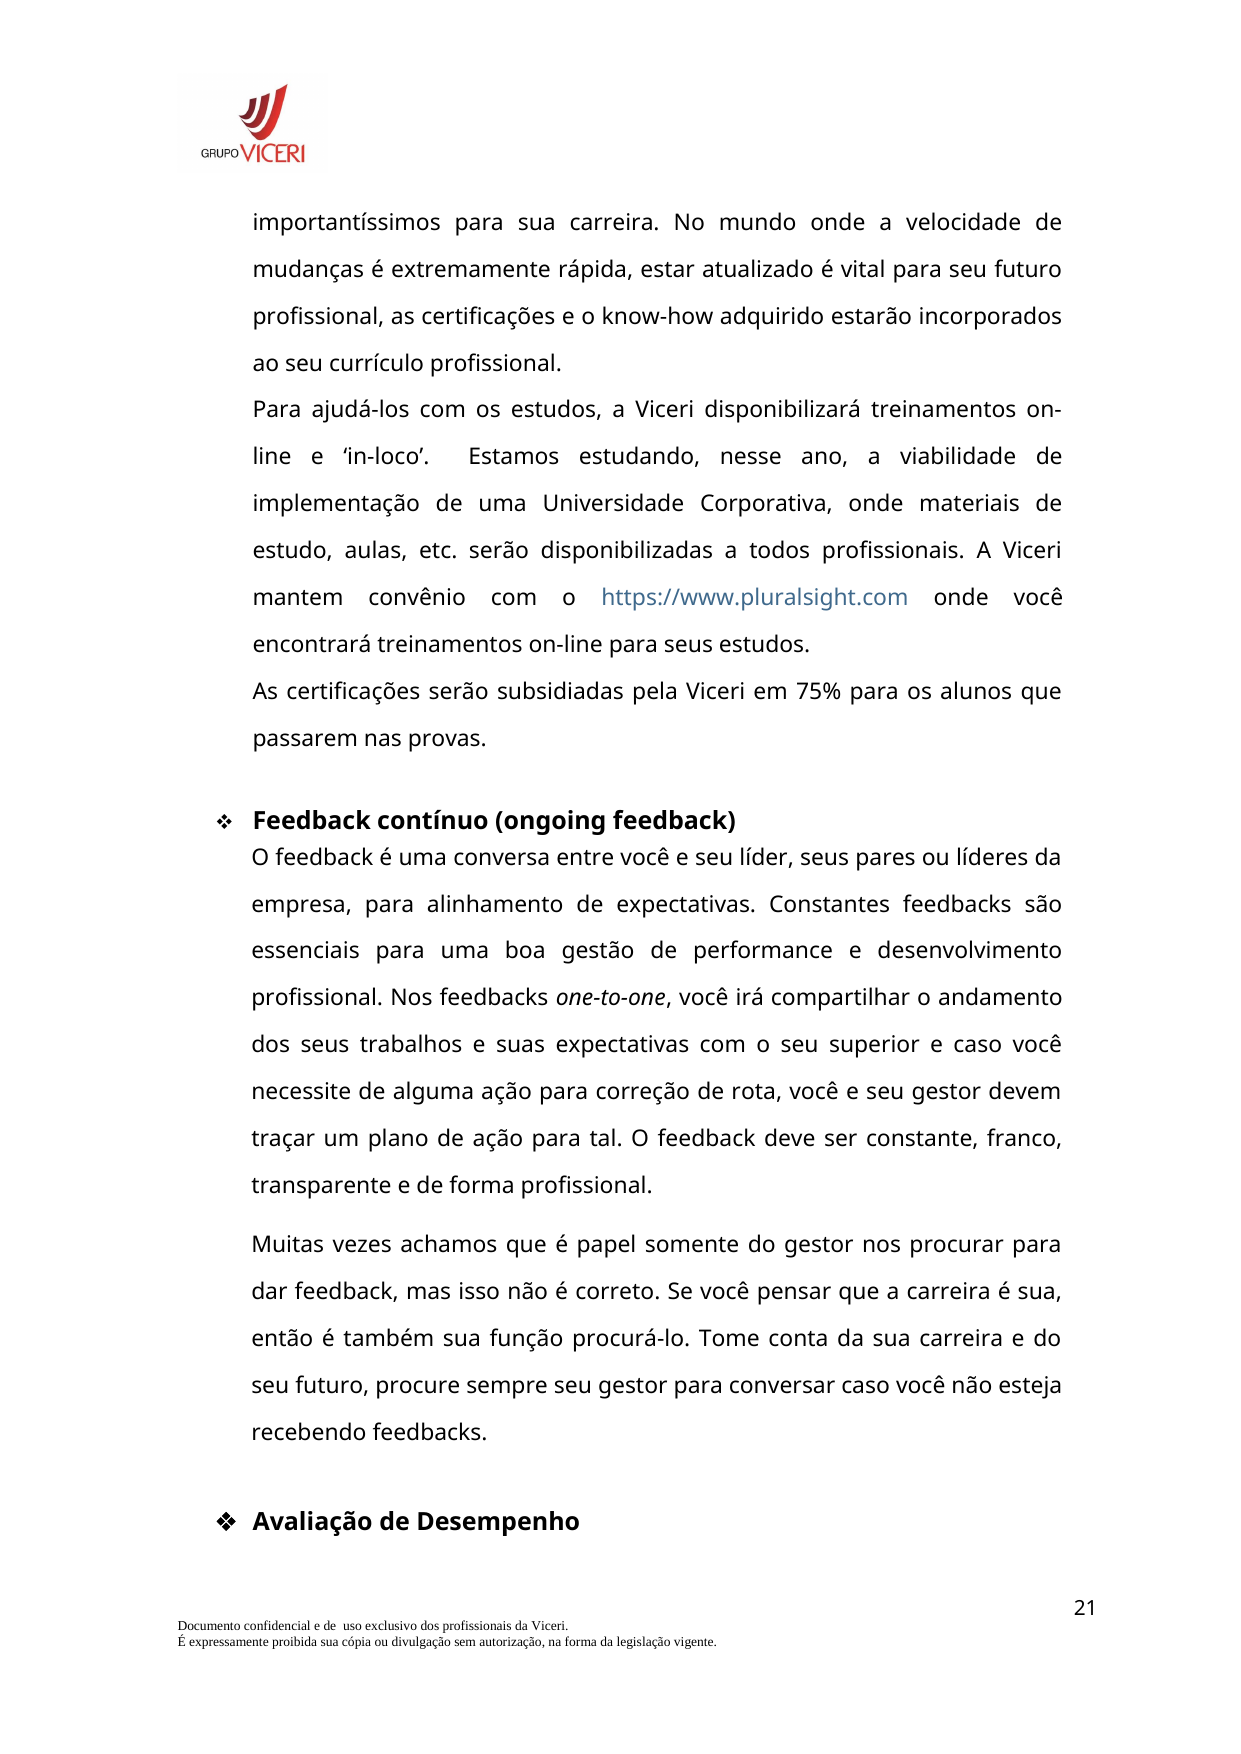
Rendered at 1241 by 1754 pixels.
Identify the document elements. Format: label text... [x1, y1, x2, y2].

list Feedback contínuo (ongoing feedback) [215, 802, 1063, 837]
list As certificações serão subsidiadas pela Viceri em 75% para os alunos que passarem nas provas. [252, 675, 1063, 753]
text Muitas vezes achamos que é papel somente do gestor nos procurar para dar feedback, mas isso não é correto. Se você pensar que a carreira é sua, então é também sua função procurá-lo. Tome conta da sua carreira e do seu futuro, procure sempre seu gestor para conversar caso você não esteja recebendo feedbacks. [251, 1228, 1063, 1447]
picture [177, 73, 329, 173]
list Avaliação de Desempenho [215, 1503, 1063, 1538]
list Para ajudá-los com os estudos, a Viceri disponibilizará treinamentos on-line e ‘in-loco’. Estamos estudando, nesse ano, a viabilidade de implementação de uma Universidade Corporativa, onde materiais de estudo, aulas, etc. serão disponibilizadas a todos profissionais. A Viceri mantem convênio com o https://www.pluralsight.com onde você encontrará treinamentos on-line para seus estudos. [252, 393, 1063, 659]
text O feedback é uma conversa entre você e seu líder, seus pares ou líderes da empresa, para alinhamento de expectativas. Constantes feedbacks são essenciais para uma boa gestão de performance e desenvolvimento profissional. Nos feedbacks one-to-one, você irá compartilhar o andamento dos seus trabalhos e suas expectativas com o seu superior e caso você necessite de alguma ação para correção de rota, você e seu gestor devem traçar um plano de ação para tal. O feedback deve ser constante, franco, transparente e de forma profissional. [251, 841, 1063, 1200]
